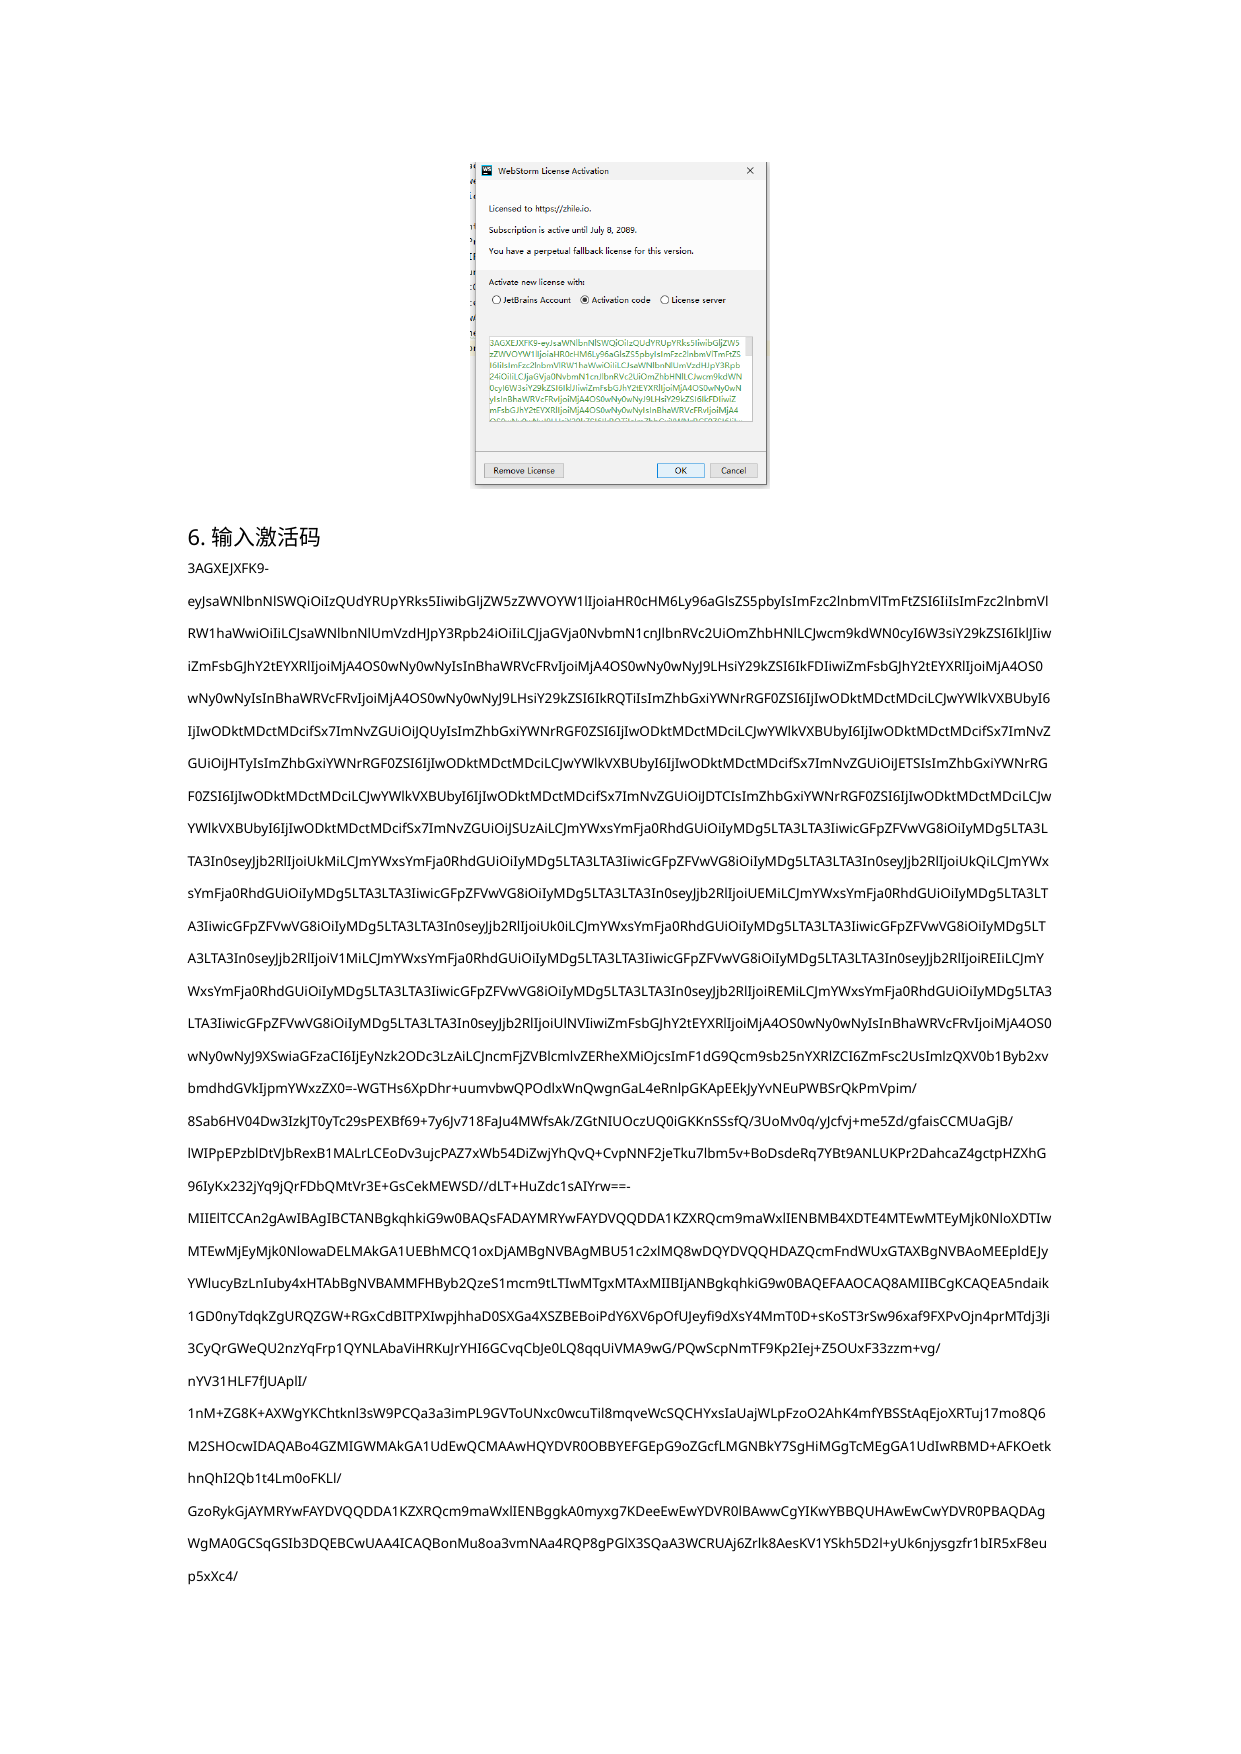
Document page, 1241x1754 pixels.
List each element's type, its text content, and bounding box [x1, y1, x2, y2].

text 6. 输入激活码 [187, 519, 1053, 552]
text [187, 552, 1053, 1592]
picture [470, 162, 770, 489]
